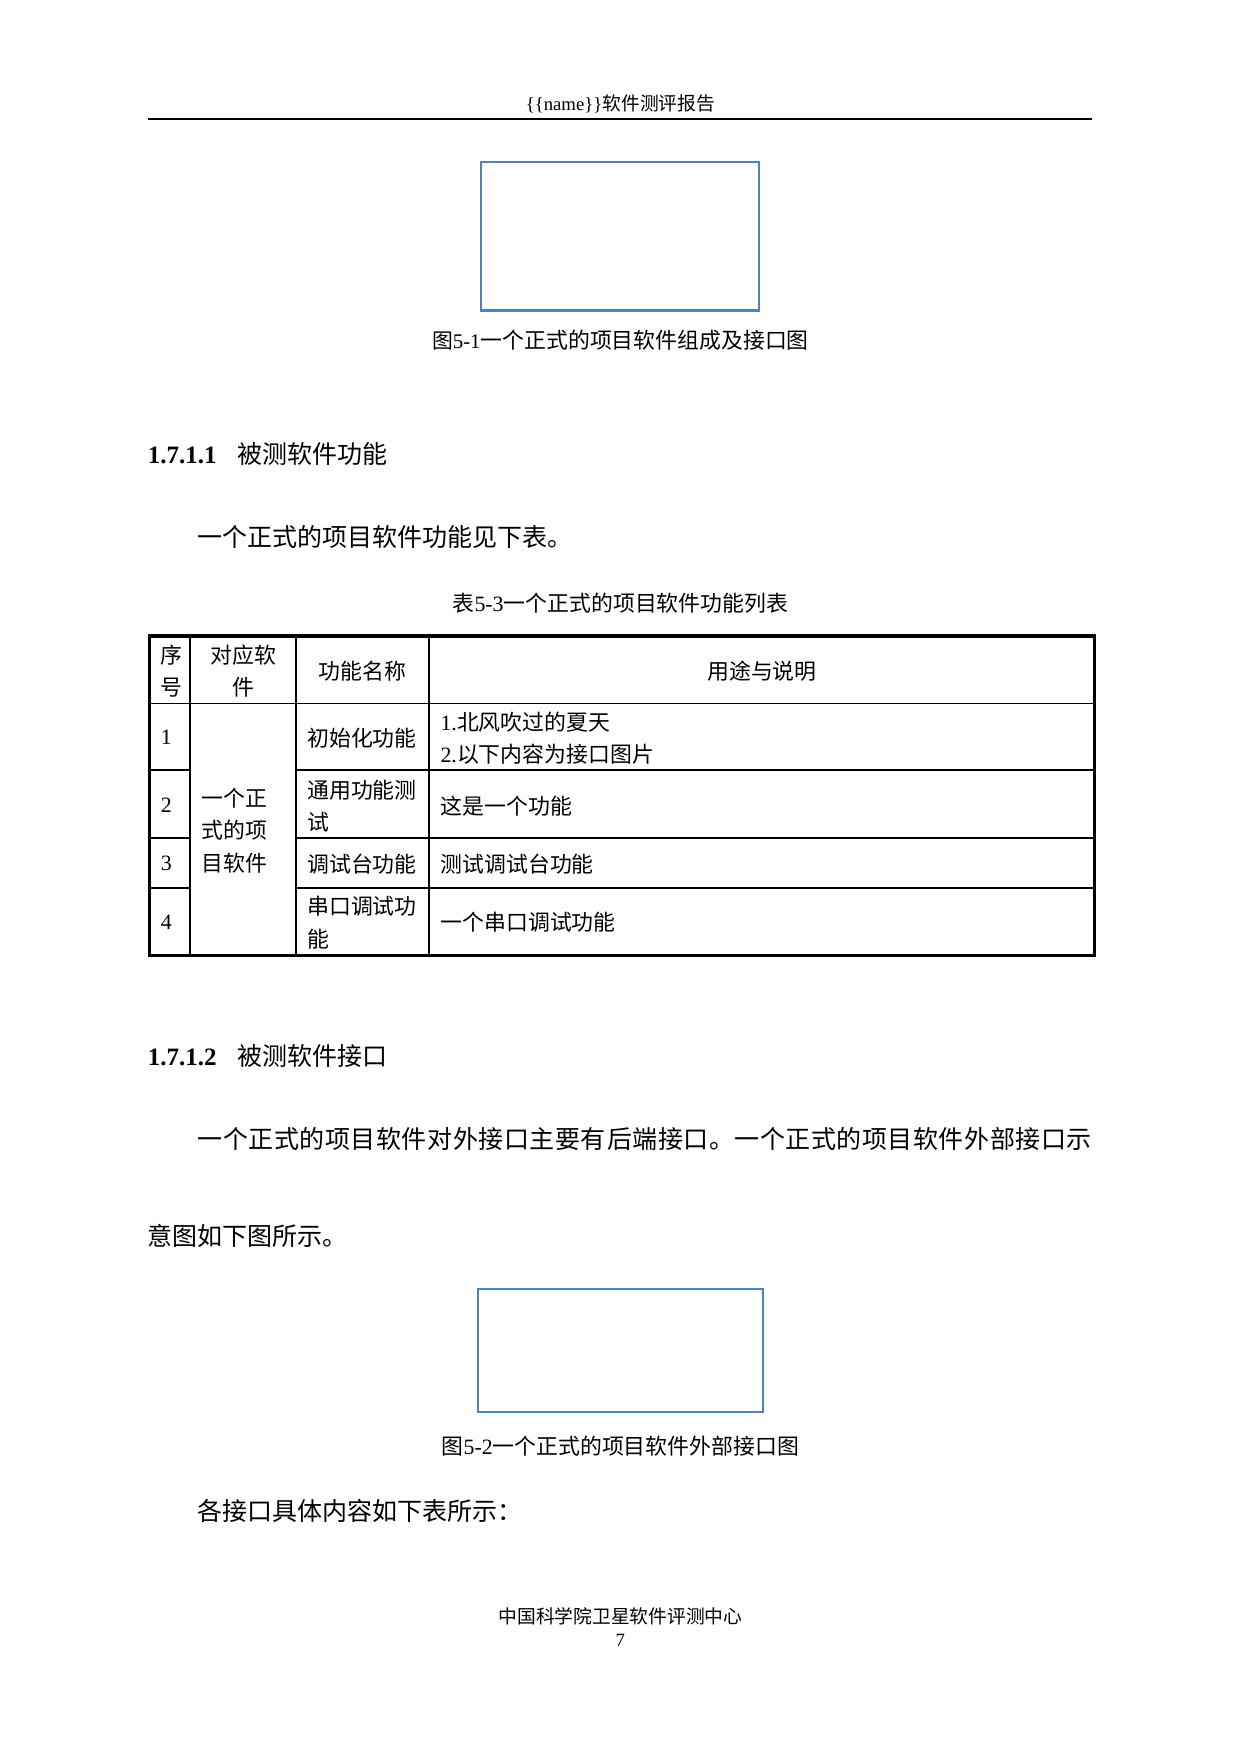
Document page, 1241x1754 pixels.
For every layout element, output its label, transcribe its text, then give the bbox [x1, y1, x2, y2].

subtitle 被测软件功能 [148, 420, 1092, 485]
subtitle 被测软件接口 [148, 1022, 1092, 1087]
